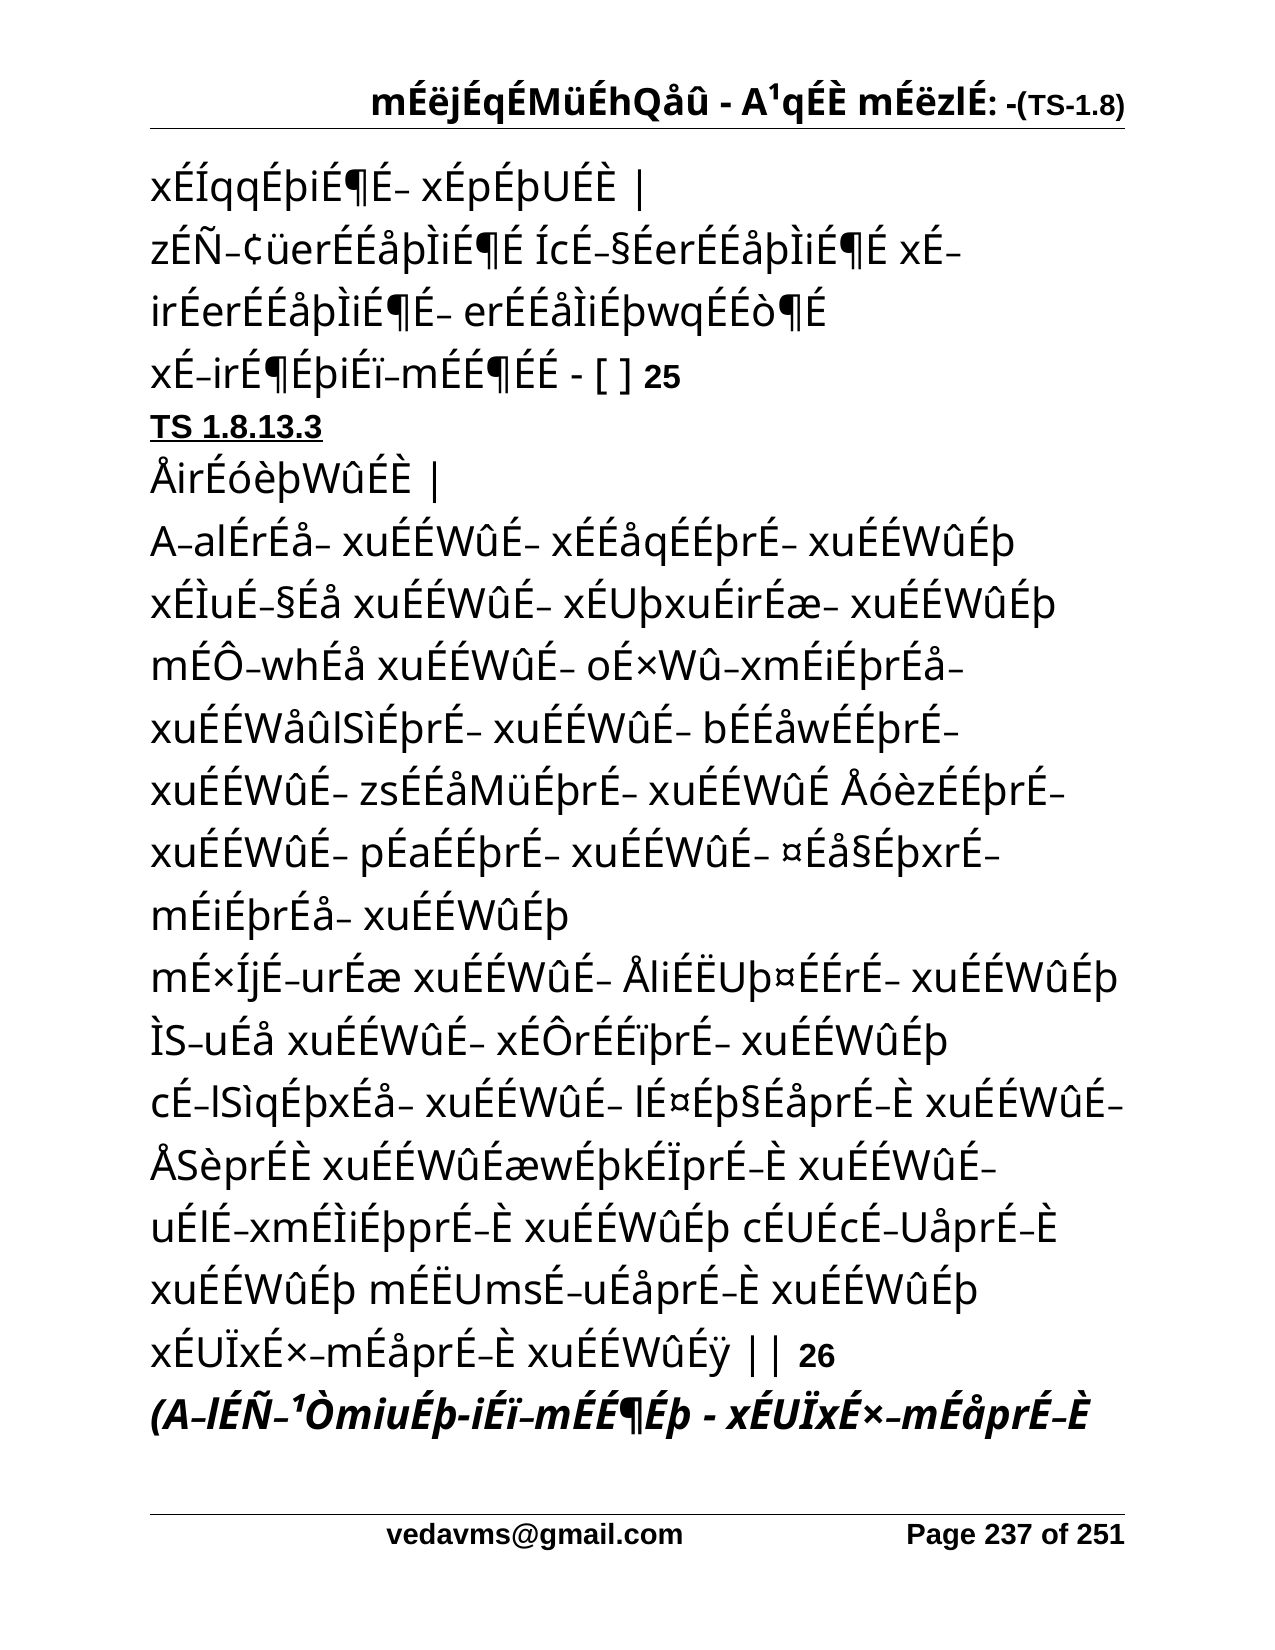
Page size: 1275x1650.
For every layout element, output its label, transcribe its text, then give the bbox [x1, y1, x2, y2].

text SìÌuÉþhÉ-qÉÏ–SØXèû cÉÉÿlrÉÉ–SØXèû cÉæþiÉÉ–SØXèû cÉþ mÉëÌiÉ–SØXèû cÉþ ÍqÉ–iÉ¶É– xÉÍqqÉþiÉ¶É– xÉpÉþUÉÈ | [150, 157, 1125, 214]
text ÅirÉóèþWûÉÈ | [150, 449, 1125, 506]
text (A–lÉÑ–¹ÒmiuÉþ-iÉï–mÉÉ¶Éþ - xÉUÏxÉ×–mÉåprÉ–È xuÉÉWûÉÿ) (A13) [150, 1385, 1125, 1442]
text xÉUÏxÉ×–mÉåprÉ–È xuÉÉWûÉÿ || 26 [150, 1322, 1125, 1379]
text zÉÑ–¢üerÉÉåþÌiÉ¶É ÍcÉ–§ÉerÉÉåþÌiÉ¶É xÉ–irÉerÉÉåþÌiÉ¶É– erÉÉåÌiÉþwqÉÉò¶É [150, 219, 1125, 339]
text A–alÉrÉå– xuÉÉWûÉ– xÉÉåqÉÉþrÉ– xuÉÉWûÉþ xÉÌuÉ–§Éå xuÉÉWûÉ– xÉUþxuÉirÉæ– xuÉÉWûÉþ mÉÔ–whÉå xuÉÉWûÉ– oÉ×Wû–xmÉiÉþrÉå– xuÉÉWåûlSìÉþrÉ– xuÉÉWûÉ– bÉÉåwÉÉþrÉ– xuÉÉWûÉ– zsÉÉåMüÉþrÉ– xuÉÉWûÉ ÅóèzÉÉþrÉ– xuÉÉWûÉ– pÉaÉÉþrÉ– xuÉÉWûÉ– ¤Éå§ÉþxrÉ– mÉiÉþrÉå– xuÉÉWûÉþ [150, 511, 1125, 942]
text mÉ×ÍjÉ–urÉæ xuÉÉWûÉ– ÅliÉËUþ¤ÉÉrÉ– xuÉÉWûÉþ ÌS–uÉå xuÉÉWûÉ– xÉÔrÉÉïþrÉ– xuÉÉWûÉþ [150, 948, 1125, 1067]
text xÉ–irÉ¶ÉþiÉï–mÉÉ¶ÉÉ - [ ] 25 [150, 344, 1125, 401]
text uÉlÉ–xmÉÌiÉþprÉ–È xuÉÉWûÉþ cÉUÉcÉ–UåprÉ–È xuÉÉWûÉþ mÉËUmsÉ–uÉåprÉ–È xuÉÉWûÉþ [150, 1198, 1125, 1317]
text cÉ–lSìqÉþxÉå– xuÉÉWûÉ– lÉ¤Éþ§ÉåprÉ–È xuÉÉWûÉ– ÅSèprÉÈ xuÉÉWûÉæwÉþkÉÏprÉ–È xuÉÉWûÉ– [150, 1073, 1125, 1192]
text TS 1.8.13.3 [150, 407, 1125, 445]
